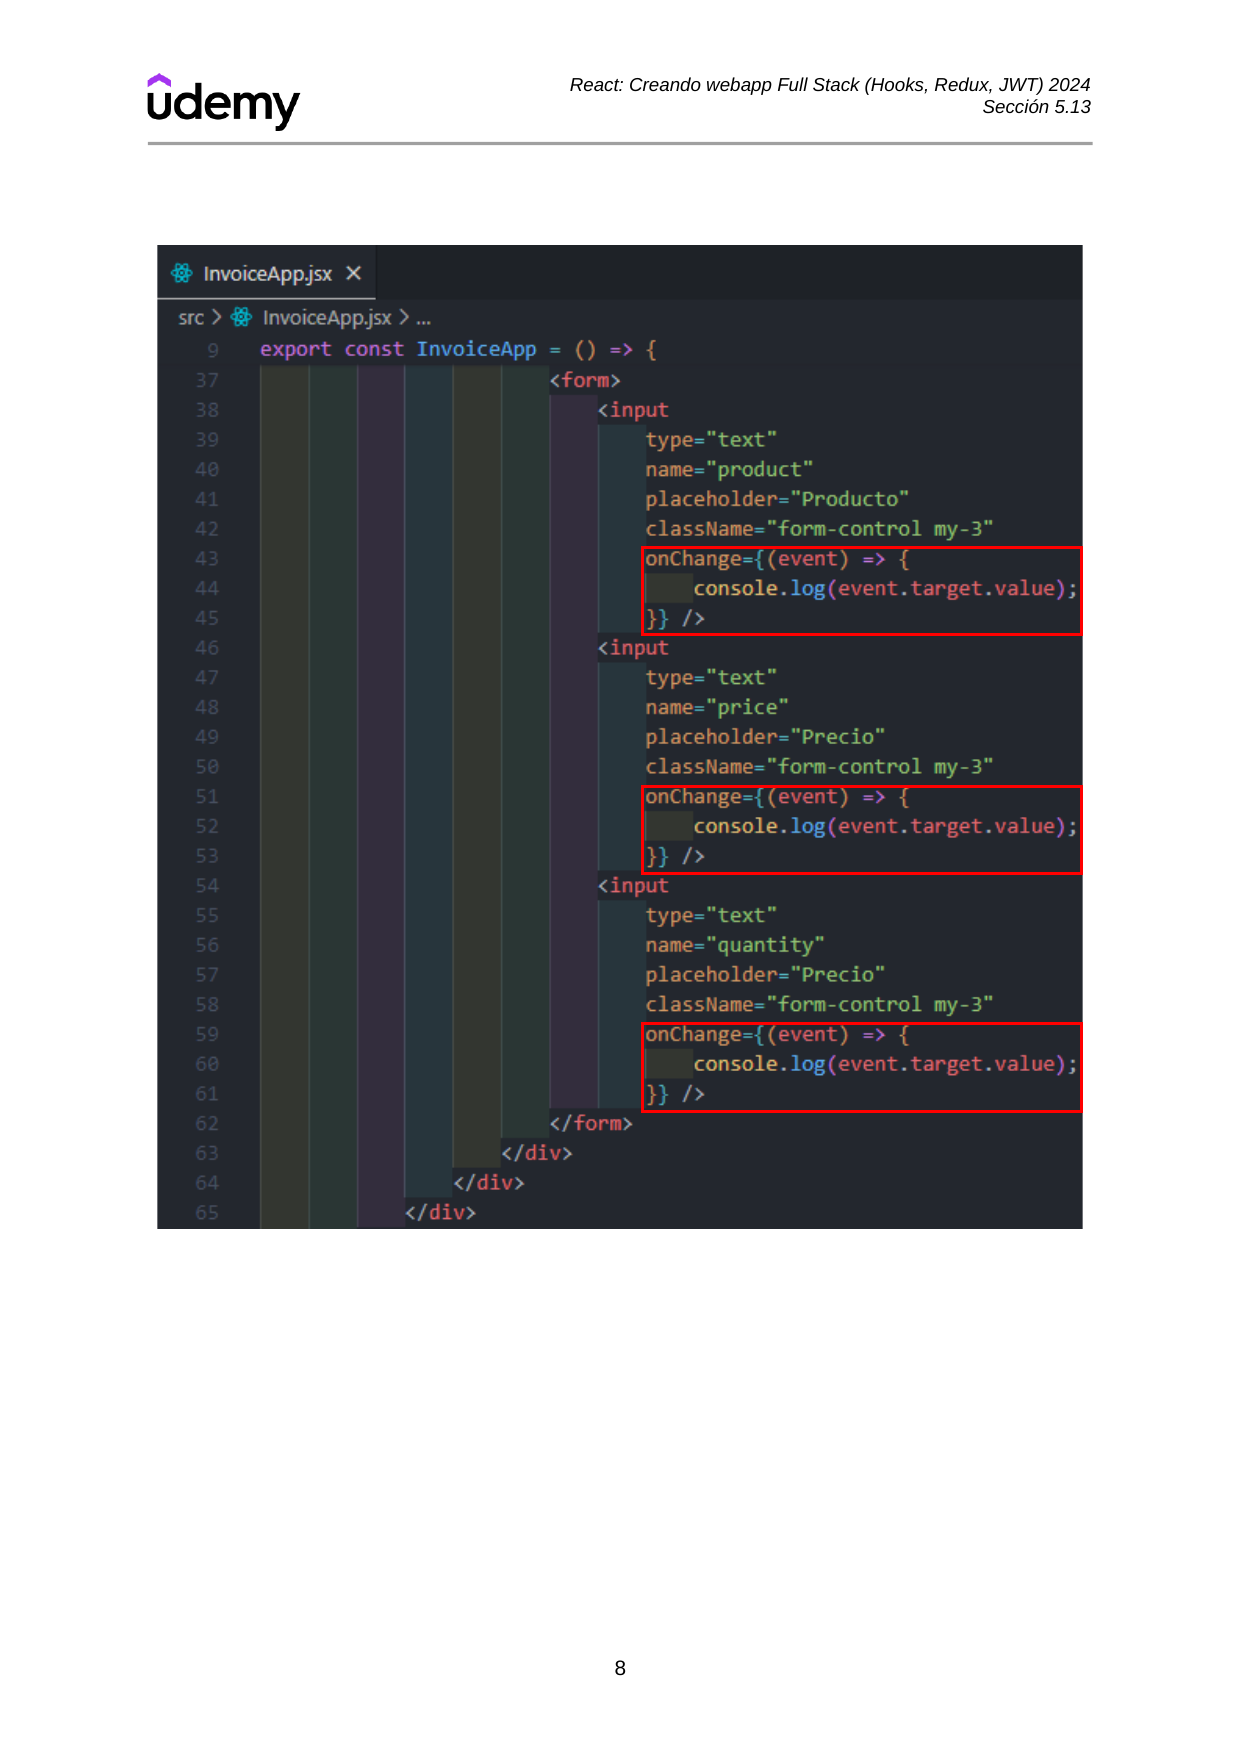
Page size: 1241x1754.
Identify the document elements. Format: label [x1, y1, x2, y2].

picture [644, 549, 1080, 633]
picture [147, 73, 301, 131]
picture [157, 245, 1083, 1229]
picture [644, 1025, 1080, 1110]
picture [644, 788, 1080, 872]
